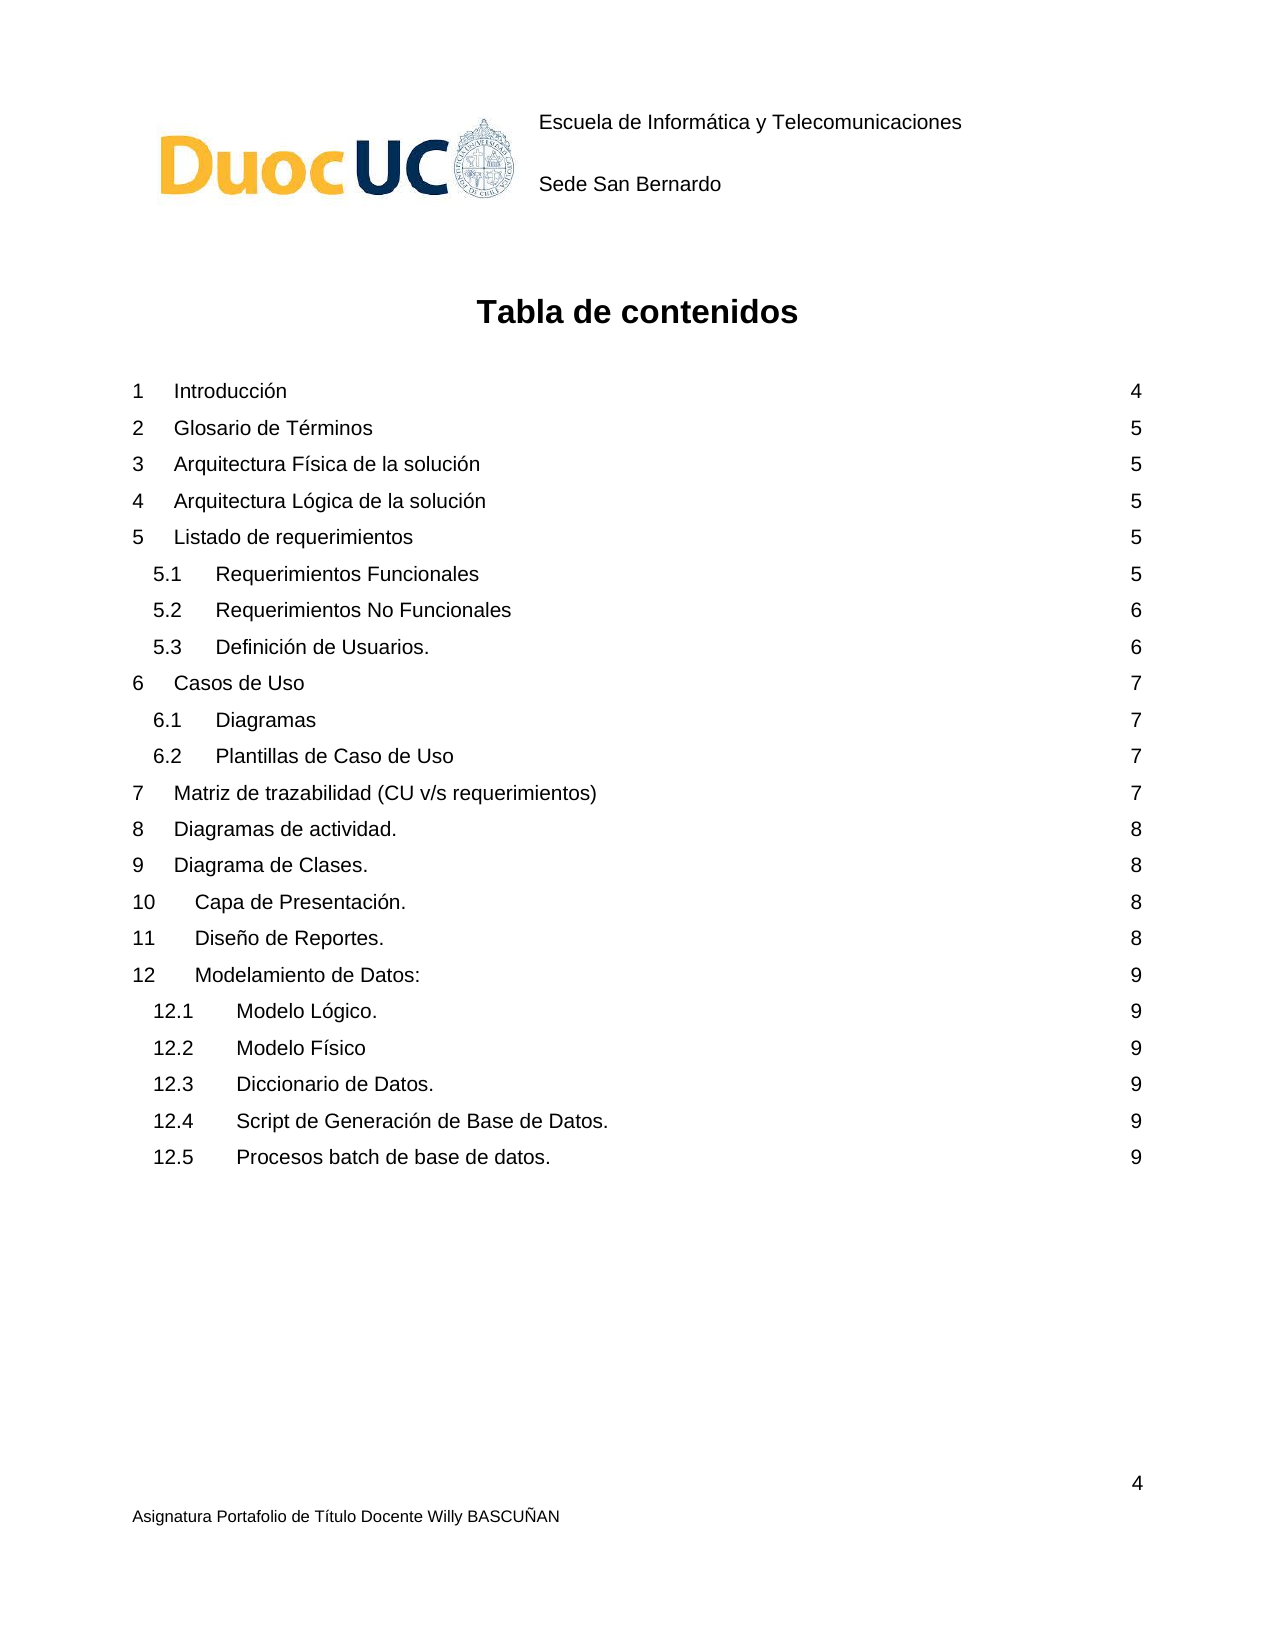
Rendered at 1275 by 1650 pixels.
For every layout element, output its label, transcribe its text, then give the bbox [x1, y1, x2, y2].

picture [143, 110, 528, 206]
text Tabla de contenidos [132, 292, 1143, 330]
